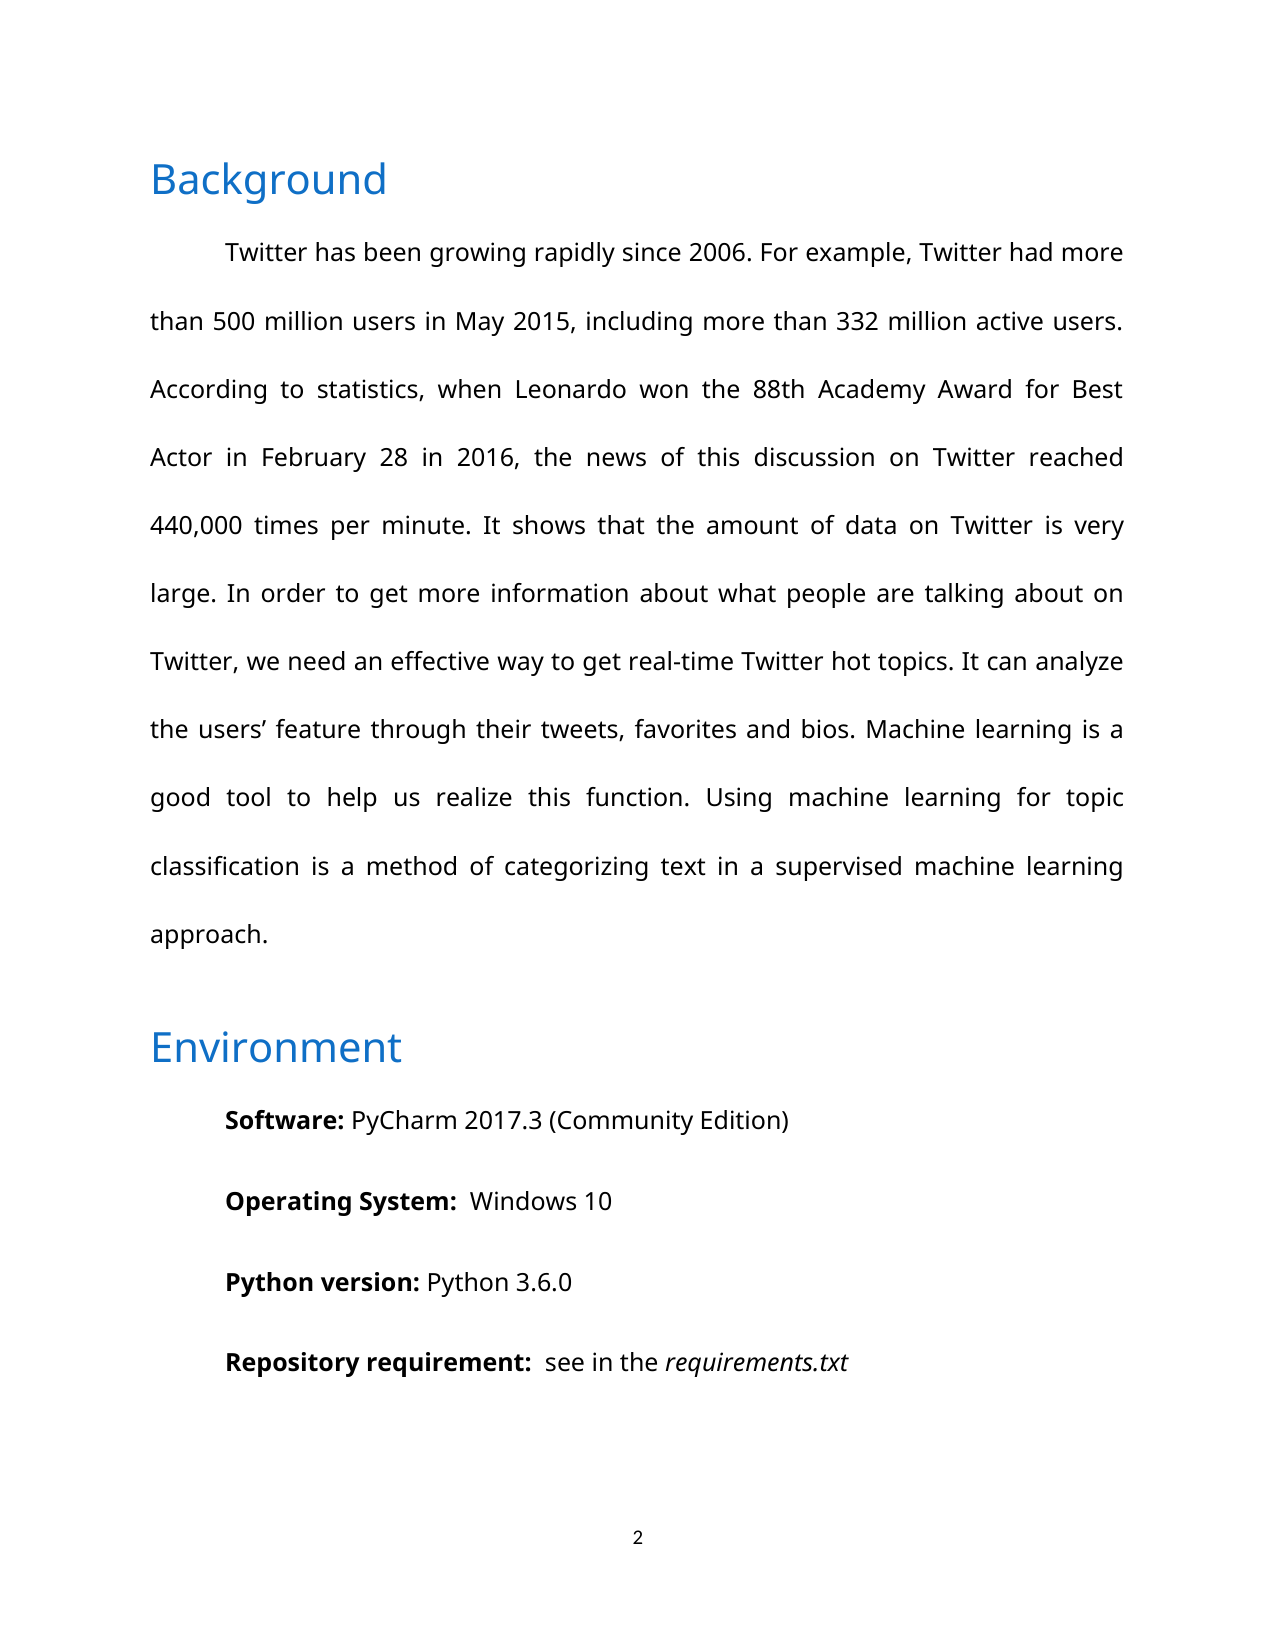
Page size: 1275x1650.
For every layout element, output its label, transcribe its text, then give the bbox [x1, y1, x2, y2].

text Operating System: Windows 10 [150, 1183, 1125, 1218]
text Software: PyCharm 2017.3 (Community Edition) [150, 1103, 1125, 1137]
text Twitter has been growing rapidly since 2006. For example, Twitter had more than 500 million users in May 2015, including more than 332 million active users. According to statistics, when Leonardo won the 88th Academy Award for Best Actor in February 28 in 2016, the news of this discussion on Twitter reached 440,000 times per minute. It shows that the amount of data on Twitter is very large. In order to get more information about what people are talking about on Twitter, we need an effective way to get real-time Twitter hot topics. It can analyze the users’ feature through their tweets, favorites and bios. Machine learning is a good tool to help us realize this function. Using machine learning for topic classification is a method of categorizing text in a supervised machine learning approach. [150, 235, 1125, 950]
subtitle Background [150, 150, 1125, 207]
subtitle Environment [150, 1018, 1125, 1074]
text Repository requirement: see in the requirements.txt [150, 1345, 1125, 1379]
text Python version: Python 3.6.0 [150, 1264, 1125, 1298]
